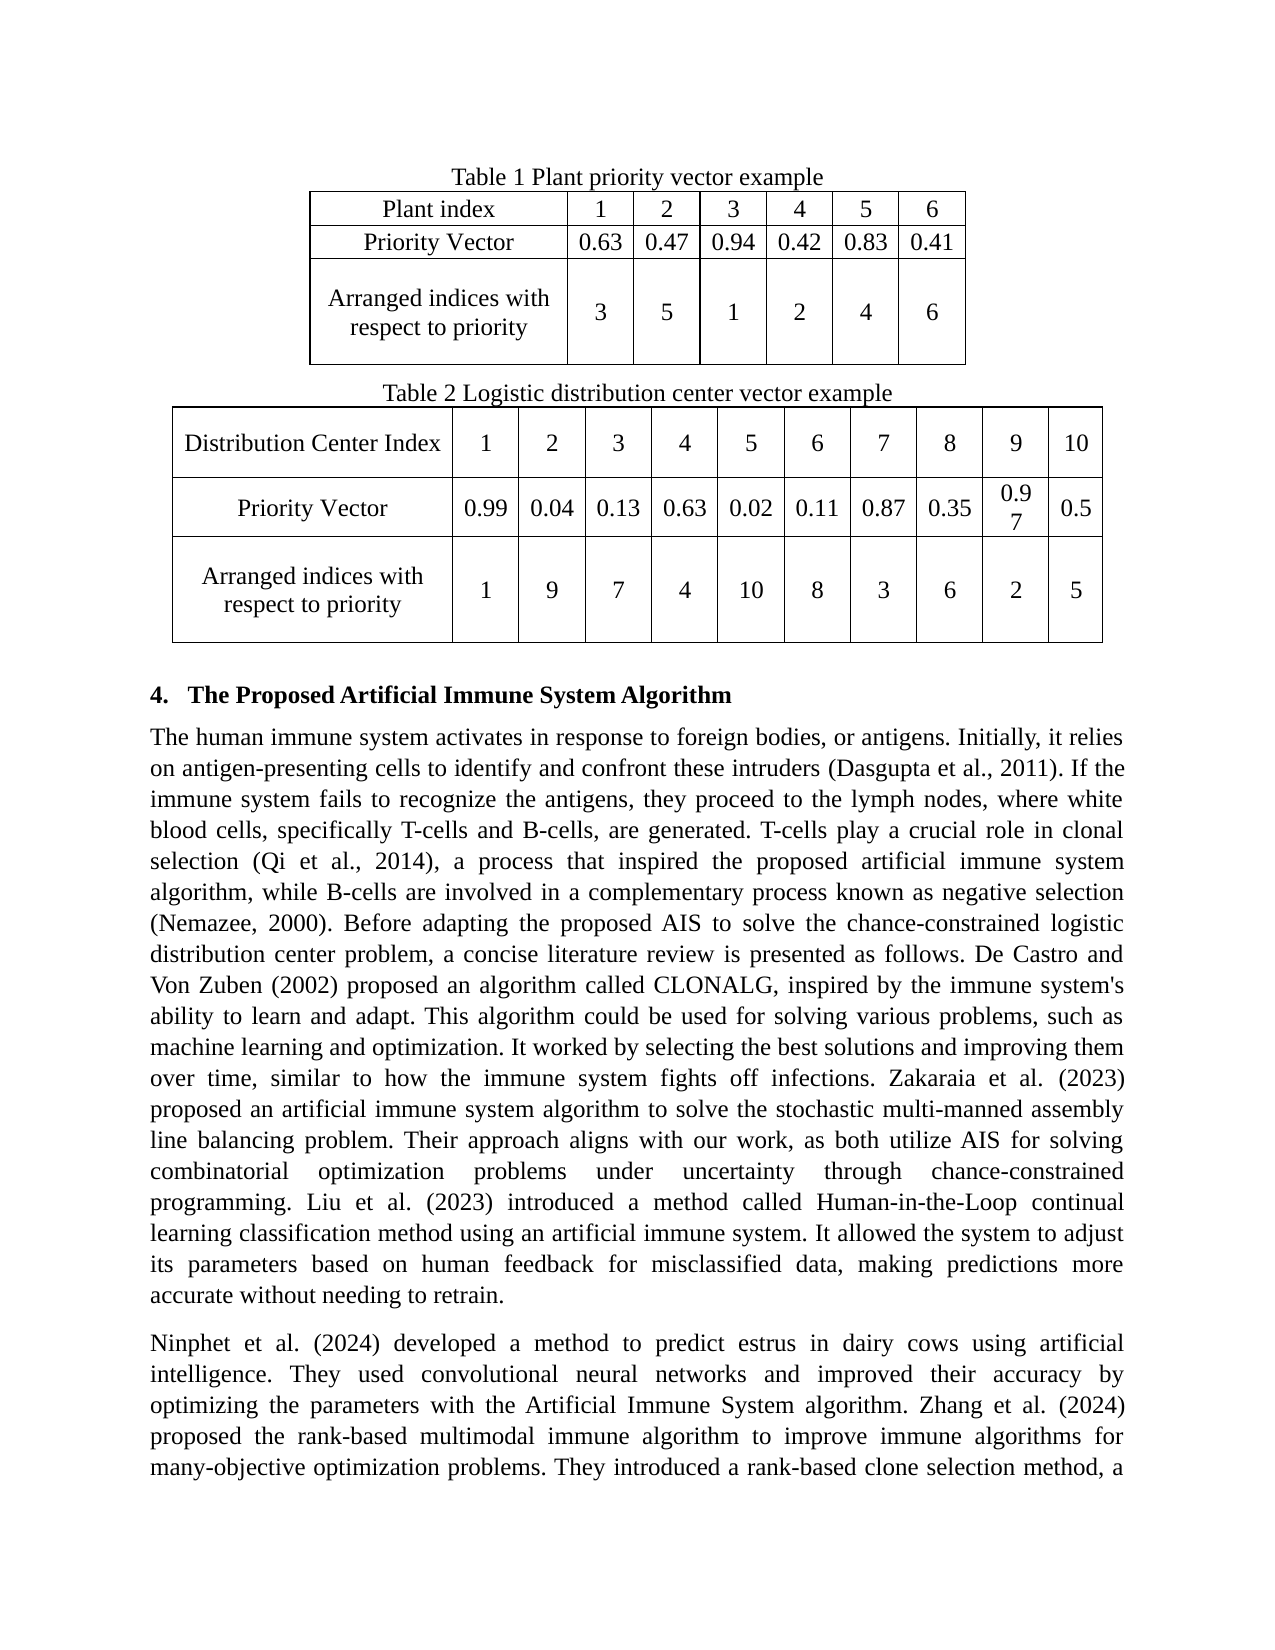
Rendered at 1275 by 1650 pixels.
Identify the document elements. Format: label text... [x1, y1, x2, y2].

table_header 5 [718, 408, 784, 477]
table_header 9 [983, 408, 1048, 477]
table_header 4 [767, 192, 832, 224]
table_header 6 [899, 192, 965, 224]
table_header 1 [568, 192, 633, 224]
table_cell 6 [917, 537, 982, 642]
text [150, 1328, 1125, 1481]
table_cell Priority Vector [173, 478, 452, 536]
table_cell 5 [1049, 537, 1102, 642]
table_header 3 [586, 408, 651, 477]
table_cell 9 [519, 537, 585, 642]
table_header 10 [1049, 408, 1102, 477]
table_cell 0.11 [785, 478, 850, 536]
table_cell 0.13 [586, 478, 651, 536]
table_header Distribution Center Index [173, 408, 452, 477]
table_cell 0.94 [701, 226, 766, 258]
table_cell 0.5 [1049, 478, 1102, 536]
table_header 2 [634, 192, 699, 224]
table_cell 2 [983, 537, 1048, 642]
table_cell 4 [833, 259, 898, 364]
table_cell 3 [568, 259, 633, 364]
table_cell 6 [899, 259, 965, 364]
table_cell 7 [586, 537, 651, 642]
table_cell 0.83 [833, 226, 898, 258]
text Table 2 Logistic distribution center vector example [150, 378, 1125, 406]
table_cell 8 [785, 537, 850, 642]
table_header 5 [833, 192, 898, 224]
table_cell 0.87 [851, 478, 916, 536]
table_header 7 [851, 408, 916, 477]
table_cell 2 [767, 259, 832, 364]
table_cell Priority Vector [311, 226, 567, 258]
table_cell 1 [701, 259, 766, 364]
table_cell 0.97 [983, 478, 1048, 536]
table_header 3 [701, 192, 766, 224]
subtitle The Proposed Artificial Immune System Algorithm [150, 681, 1125, 709]
table_cell 0.99 [453, 478, 518, 536]
table_cell 5 [634, 259, 699, 364]
table_cell 0.42 [767, 226, 832, 258]
table_header 6 [785, 408, 850, 477]
table_cell 0.47 [634, 226, 699, 258]
table_cell 0.63 [652, 478, 717, 536]
table_cell 10 [718, 537, 784, 642]
table_cell Arranged indices with respect to priority [311, 259, 567, 364]
table_cell 3 [851, 537, 916, 642]
table_header Plant index [311, 192, 567, 224]
table_cell 1 [453, 537, 518, 642]
table_cell Arranged indices with respect to priority [173, 537, 452, 642]
table_header 8 [917, 408, 982, 477]
table_header 4 [652, 408, 717, 477]
table_cell 0.63 [568, 226, 633, 258]
table_cell 0.02 [718, 478, 784, 536]
text The human immune system activates in response to foreign bodies, or antigens. Initially, it relies on antigen-presenting cells to identify and confront these intruders (Dasgupta et al., 2011). If the immune system fails to recognize the antigens, they proceed to the lymph nodes, where white blood cells, specifically T-cells and B-cells, are generated. T-cells play a crucial role in clonal selection (Qi et al., 2014), a process that inspired the proposed artificial immune system algorithm, while B-cells are involved in a complementary process known as negative selection (Nemazee, 2000). Before adapting the proposed AIS to solve the chance-constrained logistic distribution center problem, a concise literature review is presented as follows. De Castro and Von Zuben (2002) proposed an algorithm called CLONALG, inspired by the immune system's ability to learn and adapt. This algorithm could be used for solving various problems, such as machine learning and optimization. It worked by selecting the best solutions and improving them over time, similar to how the immune system fights off infections. Zakaraia et al. (2023) proposed an artificial immune system algorithm to solve the stochastic multi-manned assembly line balancing problem. Their approach aligns with our work, as both utilize AIS for solving combinatorial optimization problems under uncertainty through chance-constrained programming. Liu et al. (2023) introduced a method called Human-in-the-Loop continual learning classification method using an artificial immune system. It allowed the system to adjust its parameters based on human feedback for misclassified data, making predictions more accurate without needing to retrain. [150, 722, 1125, 1309]
table_cell 4 [652, 537, 717, 642]
table_cell 0.04 [519, 478, 585, 536]
table_cell 0.35 [917, 478, 982, 536]
table_header 2 [519, 408, 585, 477]
table_cell 0.41 [899, 226, 965, 258]
table_header 1 [453, 408, 518, 477]
